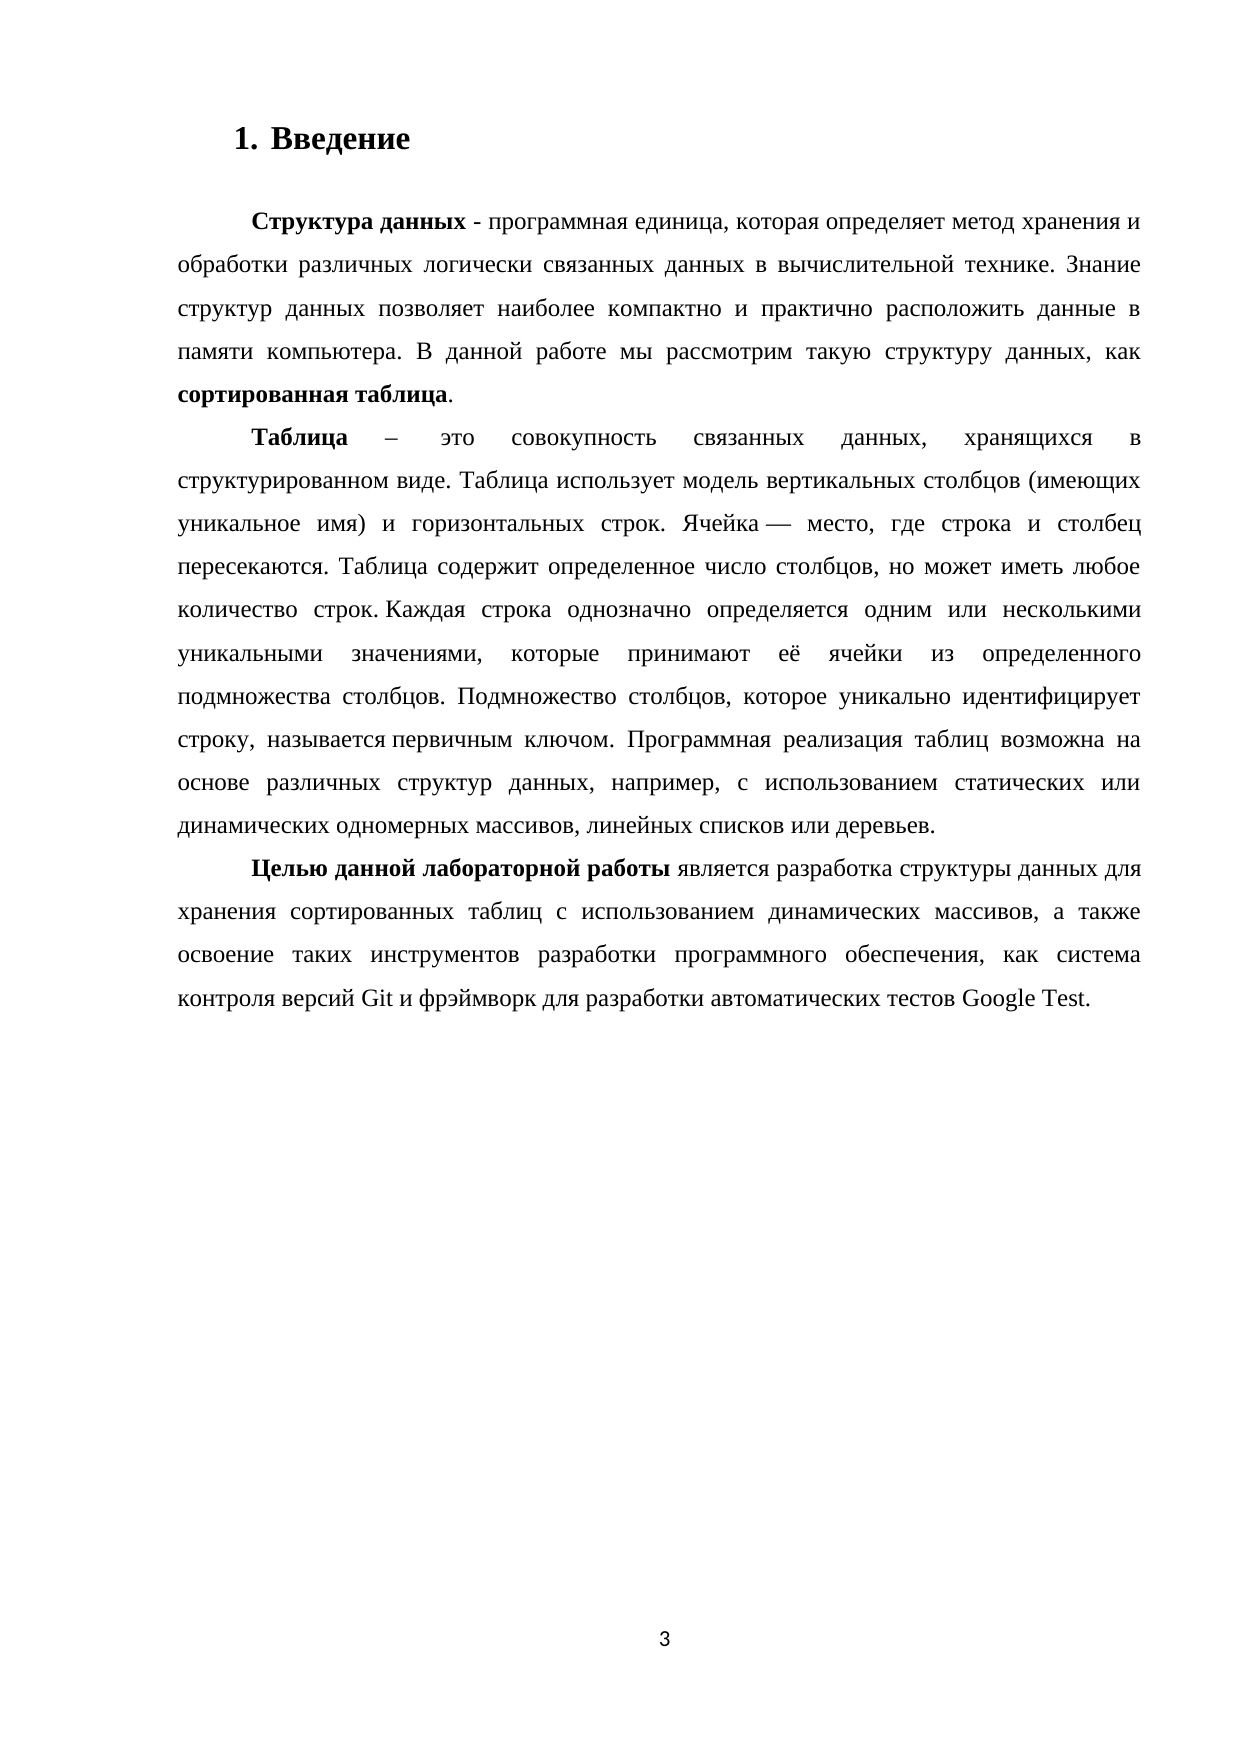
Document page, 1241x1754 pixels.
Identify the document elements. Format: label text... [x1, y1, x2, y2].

text Структура данных - программная единица, которая определяет метод хранения и обработки различных логически связанных данных в вычислительной технике. Знание структур данных позволяет наиболее компактно и практично расположить данные в памяти компьютера. В данной работе мы рассмотрим такую структуру данных, как сортированная таблица. [177, 206, 1142, 408]
subtitle Введение [233, 118, 1152, 156]
text Целью данной лабораторной работы является разработка структуры данных для хранения сортированных таблиц с использованием динамических массивов, а также освоение таких инструментов разработки программного обеспечения, как система контроля версий Git и фрэймворк для разработки автоматических тестов Google Test. [177, 853, 1142, 1011]
text Таблица – это совокупность связанных данных, хранящихся в структурированном виде. Таблица использует модель вертикальных столбцов (имеющих уникальное имя) и горизонтальных строк. Ячейка — место, где строка и столбец пересекаются. Таблица содержит определенное число столбцов, но может иметь любое количество строк. Каждая строка однозначно определяется одним или несколькими уникальными значениями, которые принимают её ячейки из определенного подмножества столбцов. Подмножество столбцов, которое уникально идентифицирует строку, называется первичным ключом. Программная реализация таблиц возможна на основе различных структур данных, например, с использованием статических или динамических одномерных массивов, линейных списков или деревьев. [177, 422, 1142, 839]
